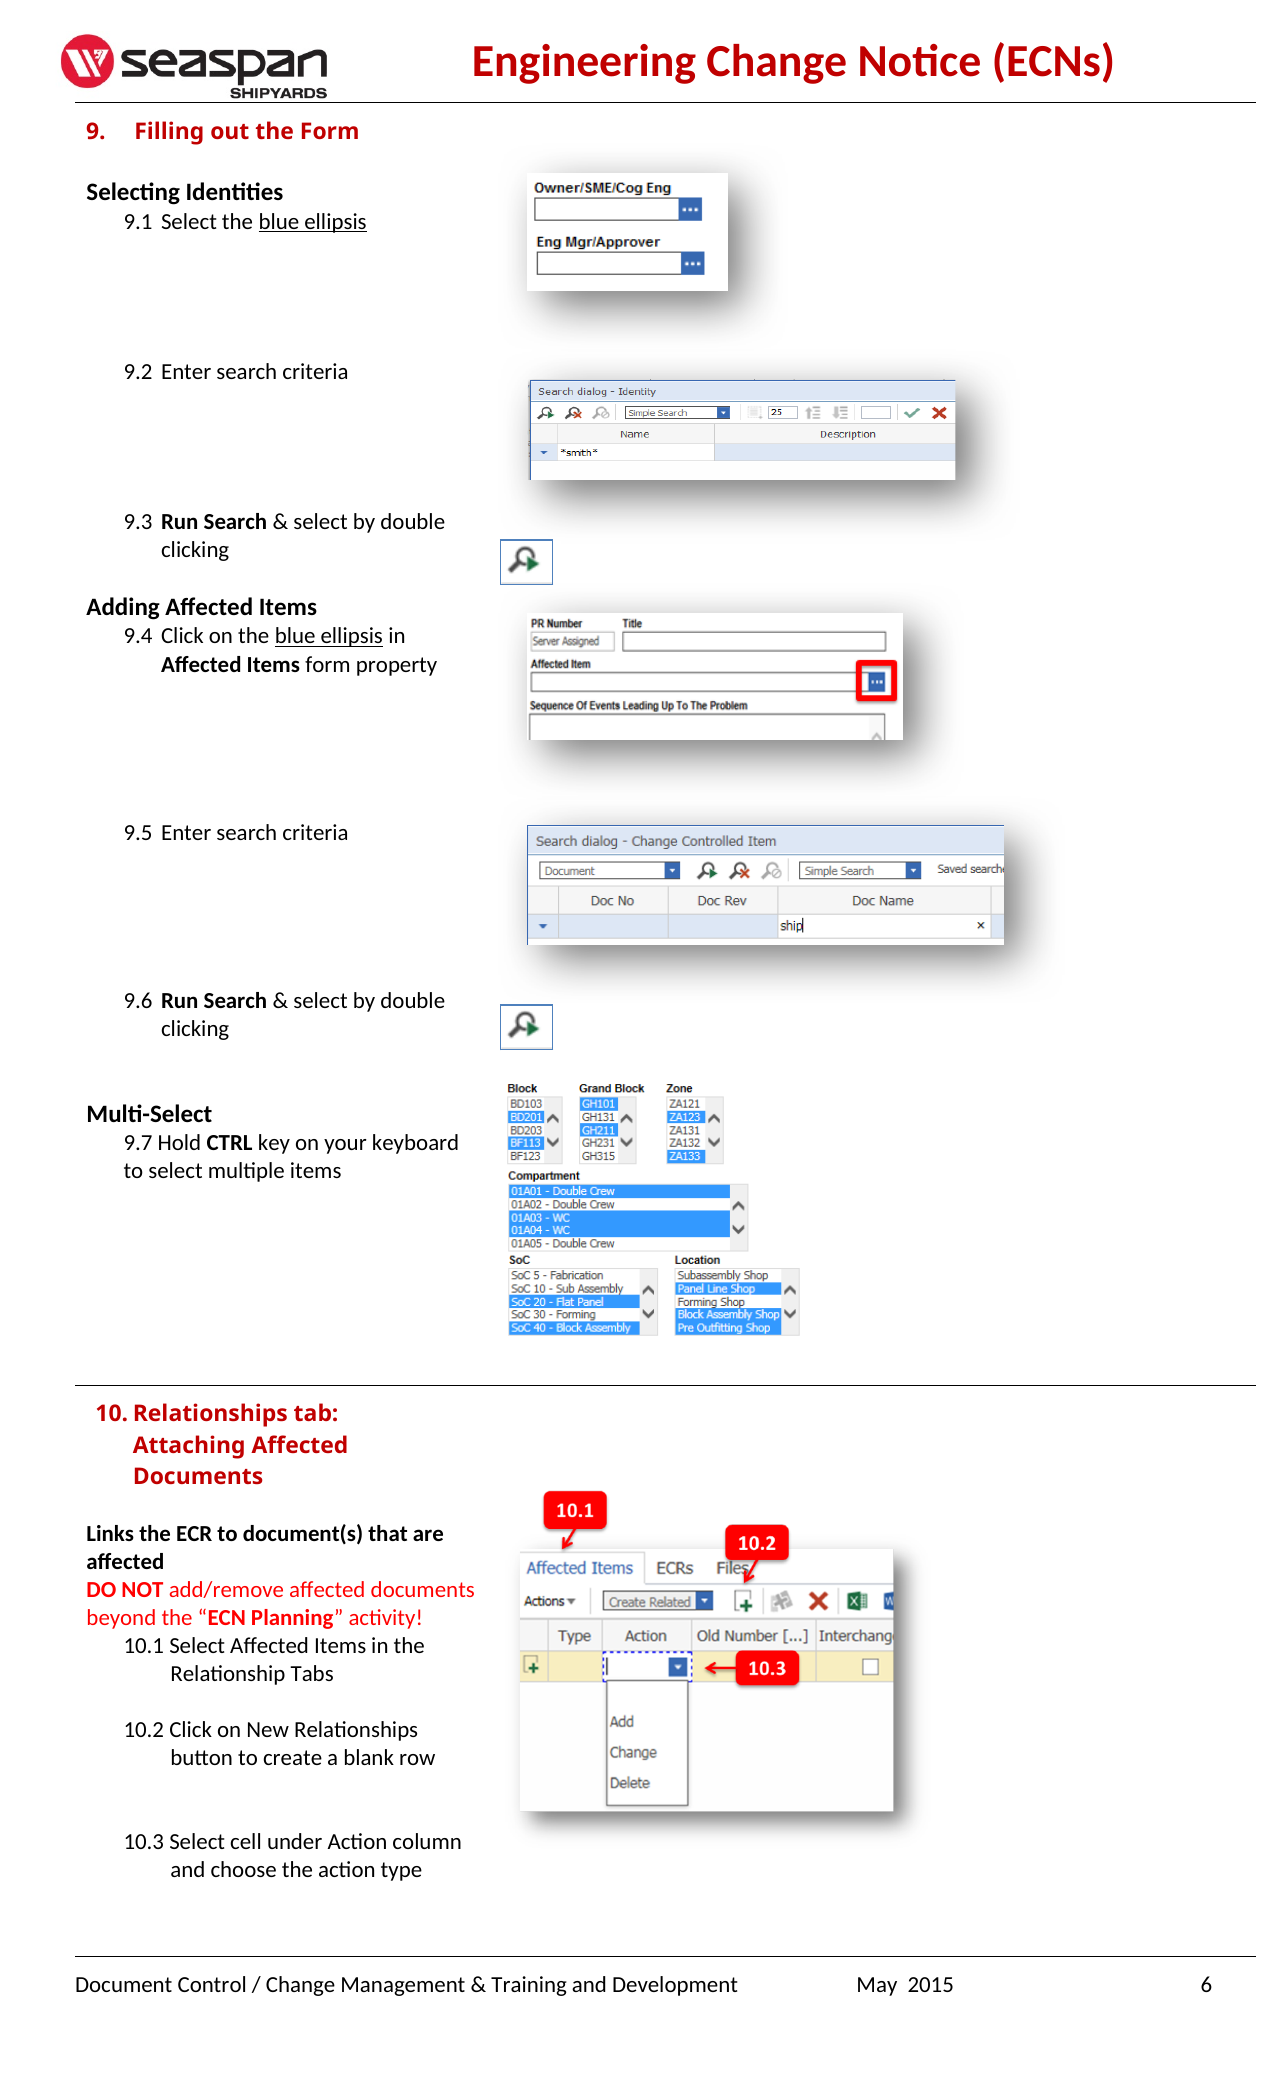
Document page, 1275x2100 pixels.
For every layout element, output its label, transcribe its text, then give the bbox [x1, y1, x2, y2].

picture [527, 379, 956, 480]
table_cell [489, 1386, 1256, 1956]
picture [501, 541, 552, 584]
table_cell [75, 1386, 488, 1956]
picture [55, 31, 332, 101]
table_cell [489, 103, 1256, 1384]
picture [527, 825, 1004, 945]
picture [499, 1080, 809, 1343]
table_cell Filling out the Form Selecting Identities Select the blue ellipsis Enter search criteria Run Search & select by double clicking Adding Affected Items Click on the blue ellipsis in Affected Items form property Enter search criteria Run Search & select by double clicking Multi-Select 9.7 Hold CTRL key on your keyboard to select multiple items [75, 103, 488, 1384]
picture [527, 173, 728, 291]
picture [501, 1006, 552, 1049]
picture [527, 613, 903, 740]
picture [499, 1488, 935, 1853]
